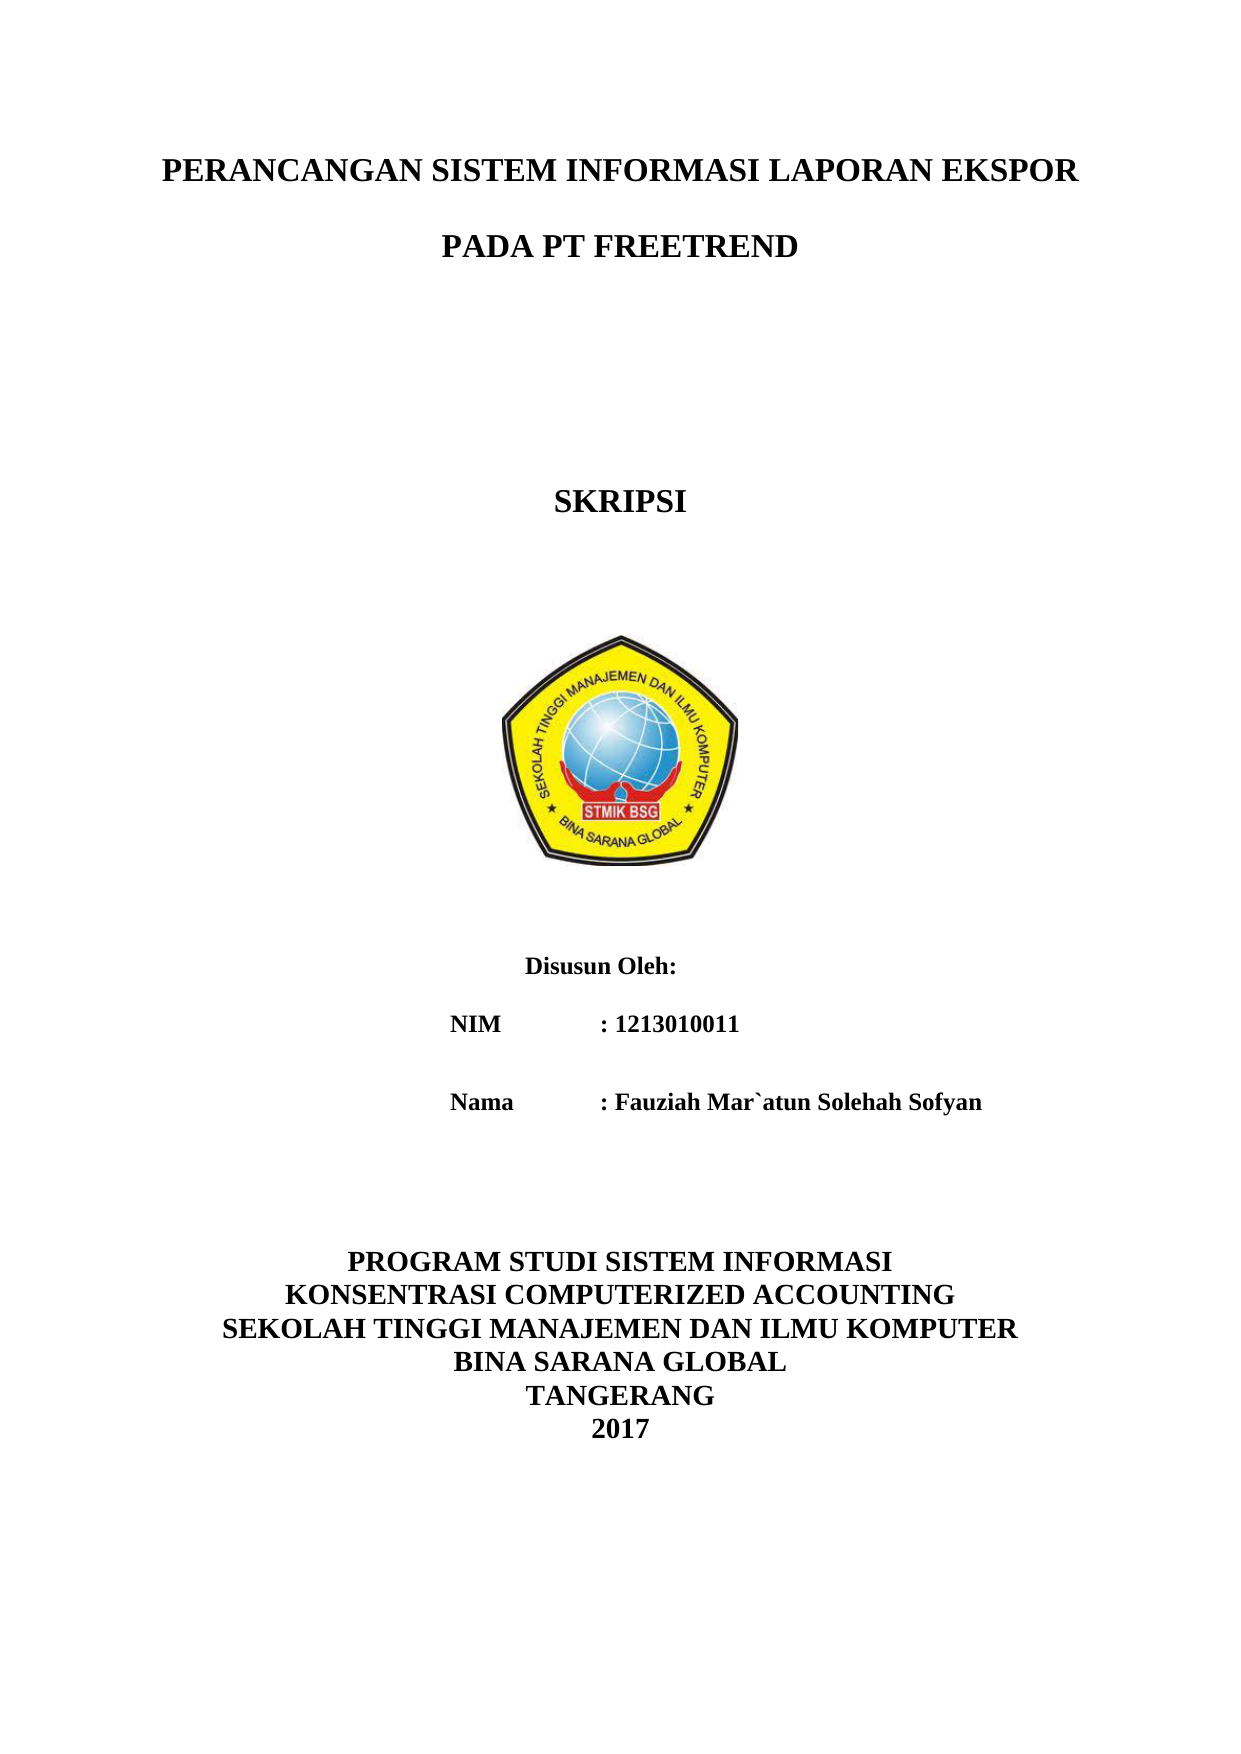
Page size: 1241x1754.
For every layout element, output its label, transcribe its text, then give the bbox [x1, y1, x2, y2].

text BINA SARANA GLOBAL [150, 1344, 1090, 1378]
text PROGRAM STUDI SISTEM INFORMASI [150, 1244, 1090, 1277]
text Disusun Oleh: [450, 951, 1090, 980]
text NIM : 1213010011 [375, 1009, 1090, 1037]
text SKRIPSI [150, 481, 1090, 519]
text 2017 [150, 1411, 1090, 1445]
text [150, 1311, 1090, 1344]
text Nama : Fauziah Mar`atun Solehah Sofyan [375, 1087, 1090, 1116]
text KONSENTRASI COMPUTERIZED ACCOUNTING [150, 1277, 1090, 1311]
text TANGERANG [150, 1378, 1090, 1411]
text PERANCANGAN SISTEM INFORMASI LAPORAN EKSPOR PADA PT FREETREND [150, 150, 1090, 265]
